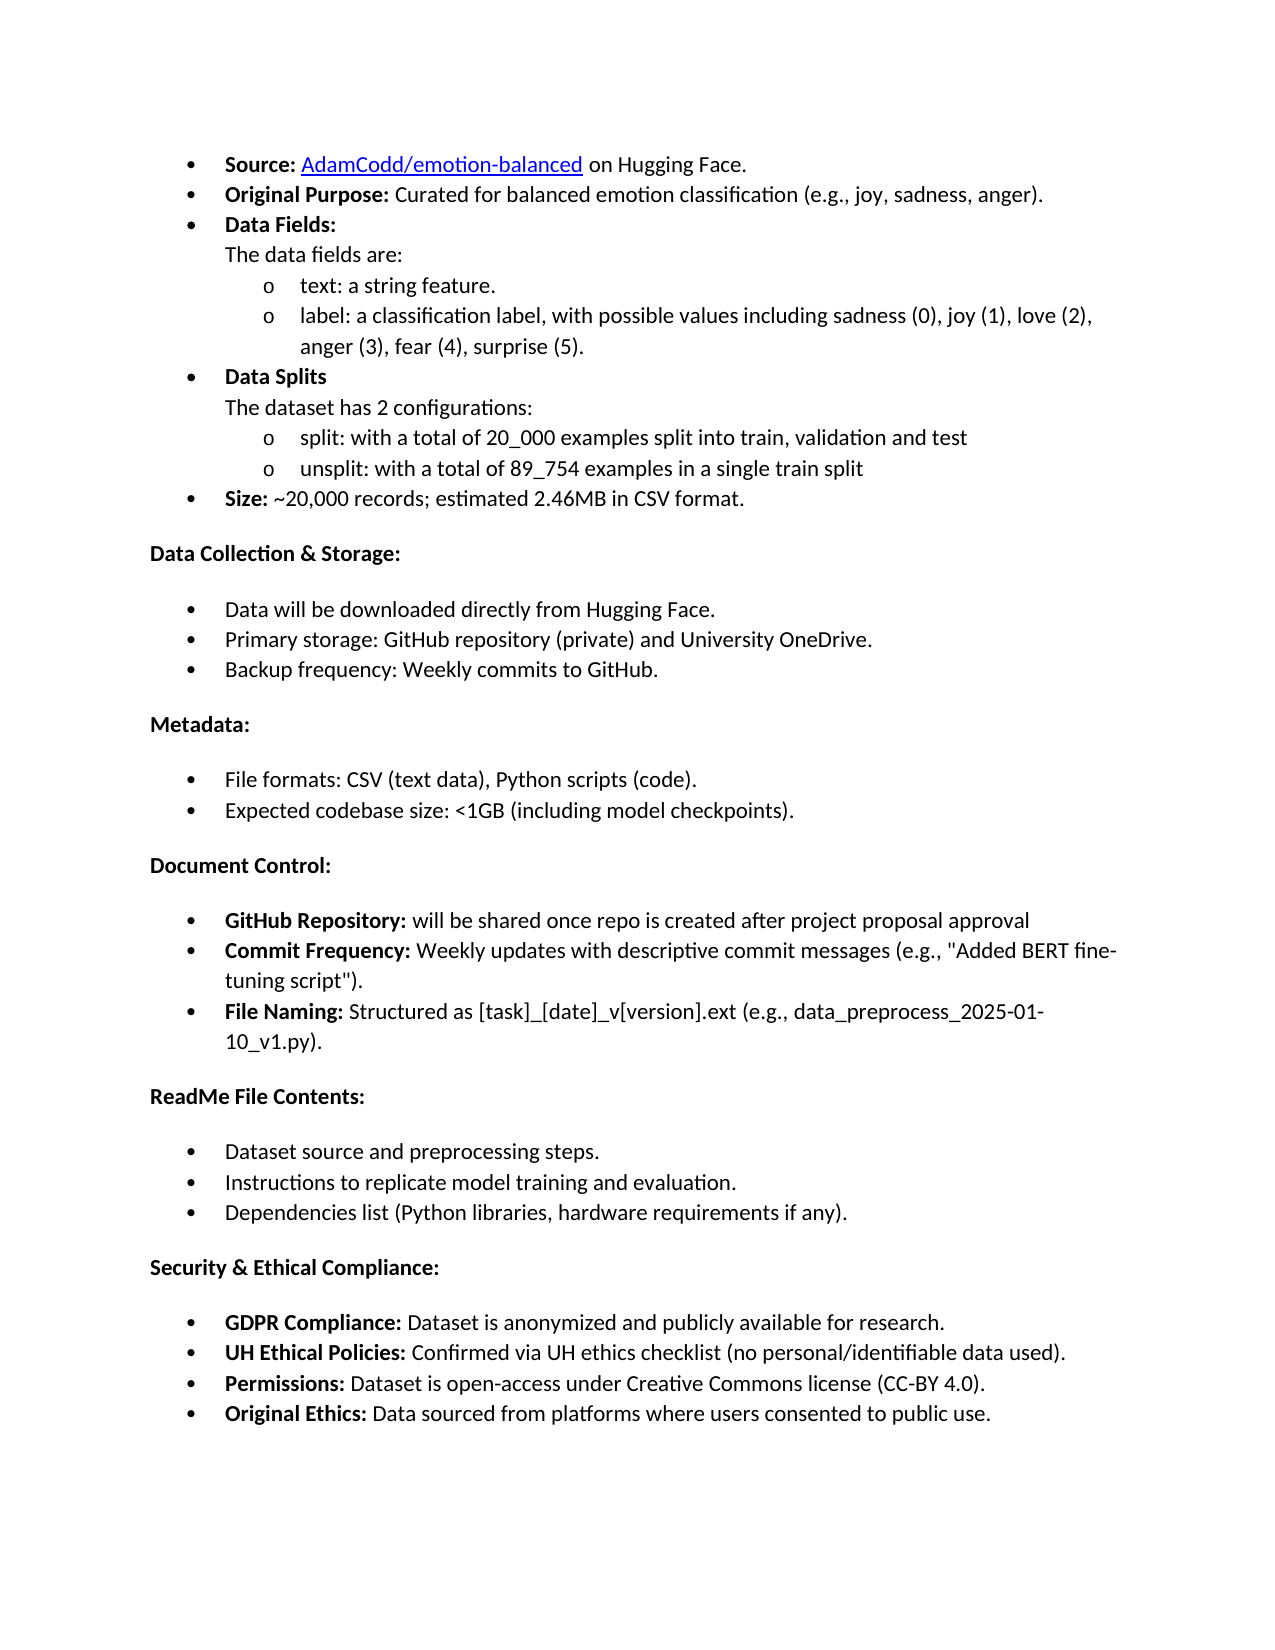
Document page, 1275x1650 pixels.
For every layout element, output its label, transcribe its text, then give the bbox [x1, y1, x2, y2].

text Metadata: [150, 710, 1125, 738]
list Primary storage: GitHub repository (private) and University OneDrive. [187, 625, 1125, 653]
text Data Collection & Storage: [150, 539, 1125, 568]
list Data Fields: [187, 210, 1125, 238]
text Document Control: [150, 851, 1125, 879]
list GitHub Repository: will be shared once repo is created after project proposal approval [187, 906, 1125, 934]
list GDPR Compliance: Dataset is anonymized and publicly available for research. [187, 1308, 1125, 1336]
list The dataset has 2 configurations: [225, 393, 1125, 421]
list split: with a total of 20_000 examples split into train, validation and test [262, 423, 1125, 451]
list UH Ethical Policies: Confirmed via UH ethics checklist (no personal/identifiable data used). [187, 1338, 1125, 1367]
list Data will be downloaded directly from Hugging Face. [187, 595, 1125, 623]
list Expected codebase size: <1GB (including model checkpoints). [187, 796, 1125, 824]
list Permissions: Dataset is open-access under Creative Commons license (CC-BY 4.0). [187, 1369, 1125, 1397]
text Security & Ethical Compliance: [150, 1253, 1125, 1281]
list Backup frequency: Weekly commits to GitHub. [187, 655, 1125, 683]
list Data Splits [187, 362, 1125, 391]
list label: a classification label, with possible values including sadness (0), joy (1), love (2), anger (3), fear (4), surprise (5). [262, 302, 1125, 360]
list Source: AdamCodd/emotion-balanced on Hugging Face. [187, 150, 1125, 178]
list Size: ~20,000 records; estimated 2.46MB in CSV format. [187, 484, 1125, 512]
list text: a string feature. [262, 271, 1125, 299]
list File formats: CSV (text data), Python scripts (code). [187, 766, 1125, 794]
list Commit Frequency: Weekly updates with descriptive commit messages (e.g., "Added BERT fine-tuning script"). [187, 936, 1125, 995]
list unsplit: with a total of 89_754 examples in a single train split [262, 454, 1125, 482]
list Dependencies list (Python libraries, hardware requirements if any). [187, 1198, 1125, 1226]
text ReadMe File Contents: [150, 1082, 1125, 1110]
list The data fields are: [225, 241, 1125, 269]
list Original Ethics: Data sourced from platforms where users consented to public use. [187, 1399, 1125, 1427]
list Dataset source and preprocessing steps. [187, 1137, 1125, 1166]
list Instructions to replicate model training and evaluation. [187, 1168, 1125, 1196]
list Original Purpose: Curated for balanced emotion classification (e.g., joy, sadness, anger). [187, 180, 1125, 208]
list File Naming: Structured as [task]_[date]_v[version].ext (e.g., data_preprocess_2025-01-10_v1.py). [187, 997, 1125, 1055]
